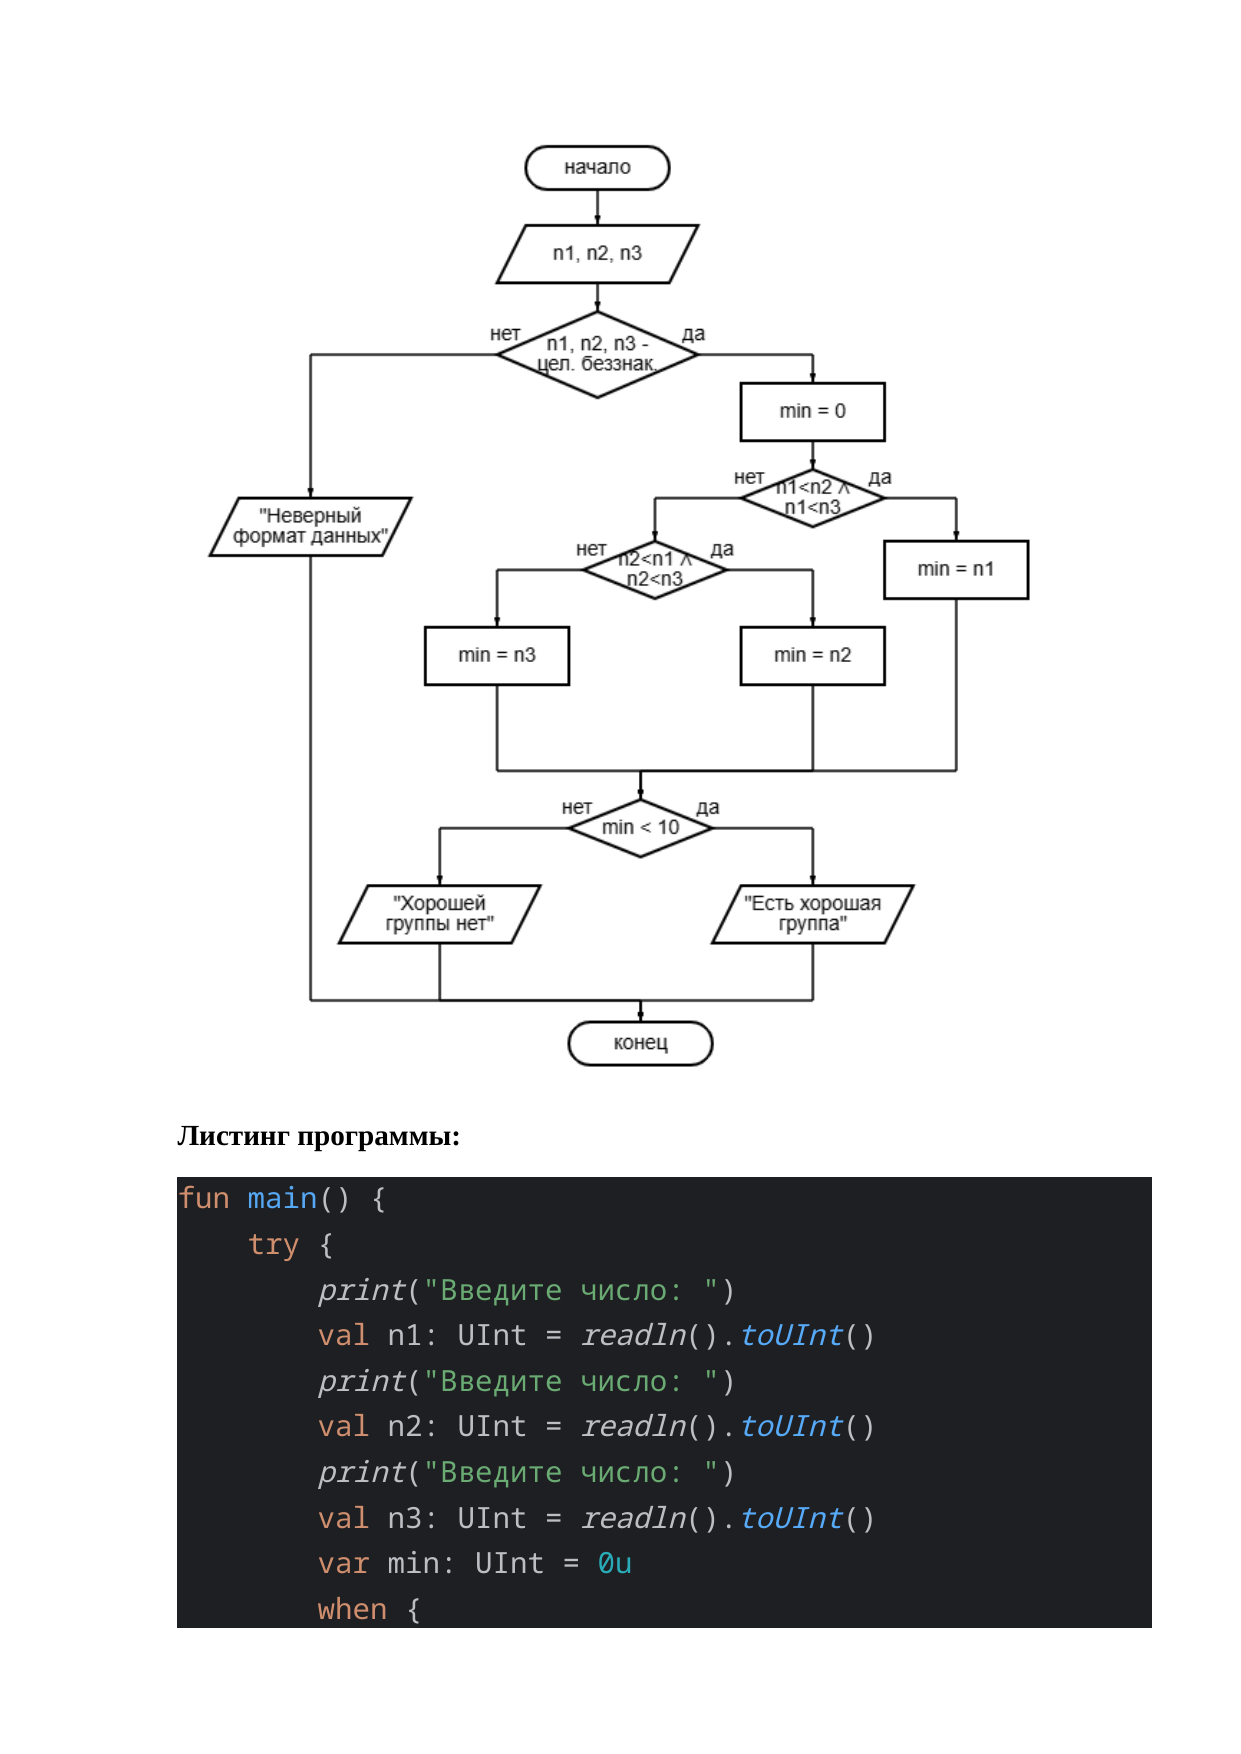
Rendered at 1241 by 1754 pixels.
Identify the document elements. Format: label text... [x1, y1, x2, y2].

text Листинг программы: [177, 1118, 1152, 1152]
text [177, 1177, 1152, 1628]
